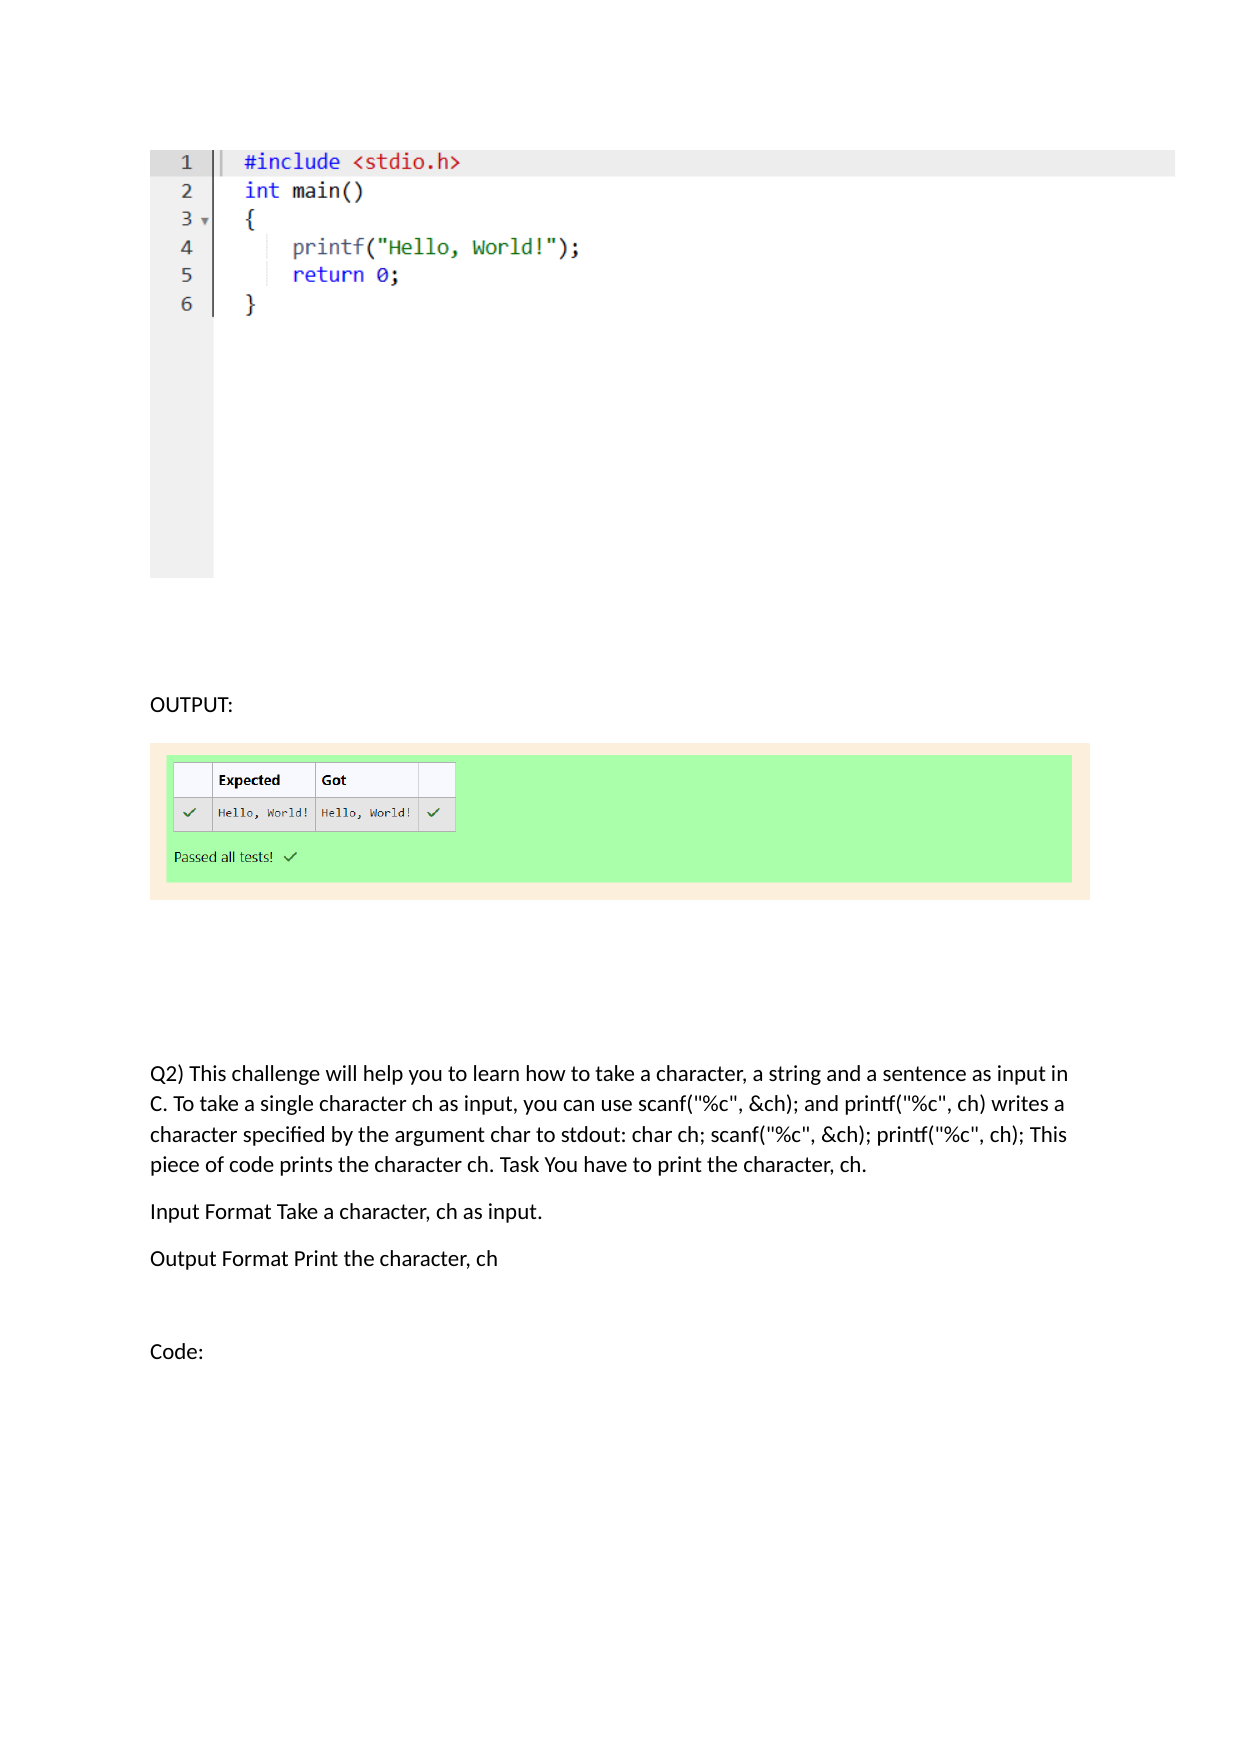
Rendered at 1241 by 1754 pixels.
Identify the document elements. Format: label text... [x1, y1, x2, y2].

text Output Format Print the character, ch [150, 1244, 1090, 1272]
picture [150, 737, 1091, 900]
text Code: [150, 1337, 1090, 1365]
text OUTPUT: [150, 690, 1090, 718]
picture [150, 150, 1175, 578]
text Q2) This challenge will help you to learn how to take a character, a string and a sentence as input in C. To take a single character ch as input, you can use scanf("%c", &ch); and printf("%c", ch) writes a character specified by the argument char to stdout: char ch; scanf("%c", &ch); printf("%c", ch); This piece of code prints the character ch. Task You have to print the character, ch. [150, 1059, 1090, 1178]
text Input Format Take a character, ch as input. [150, 1197, 1090, 1225]
